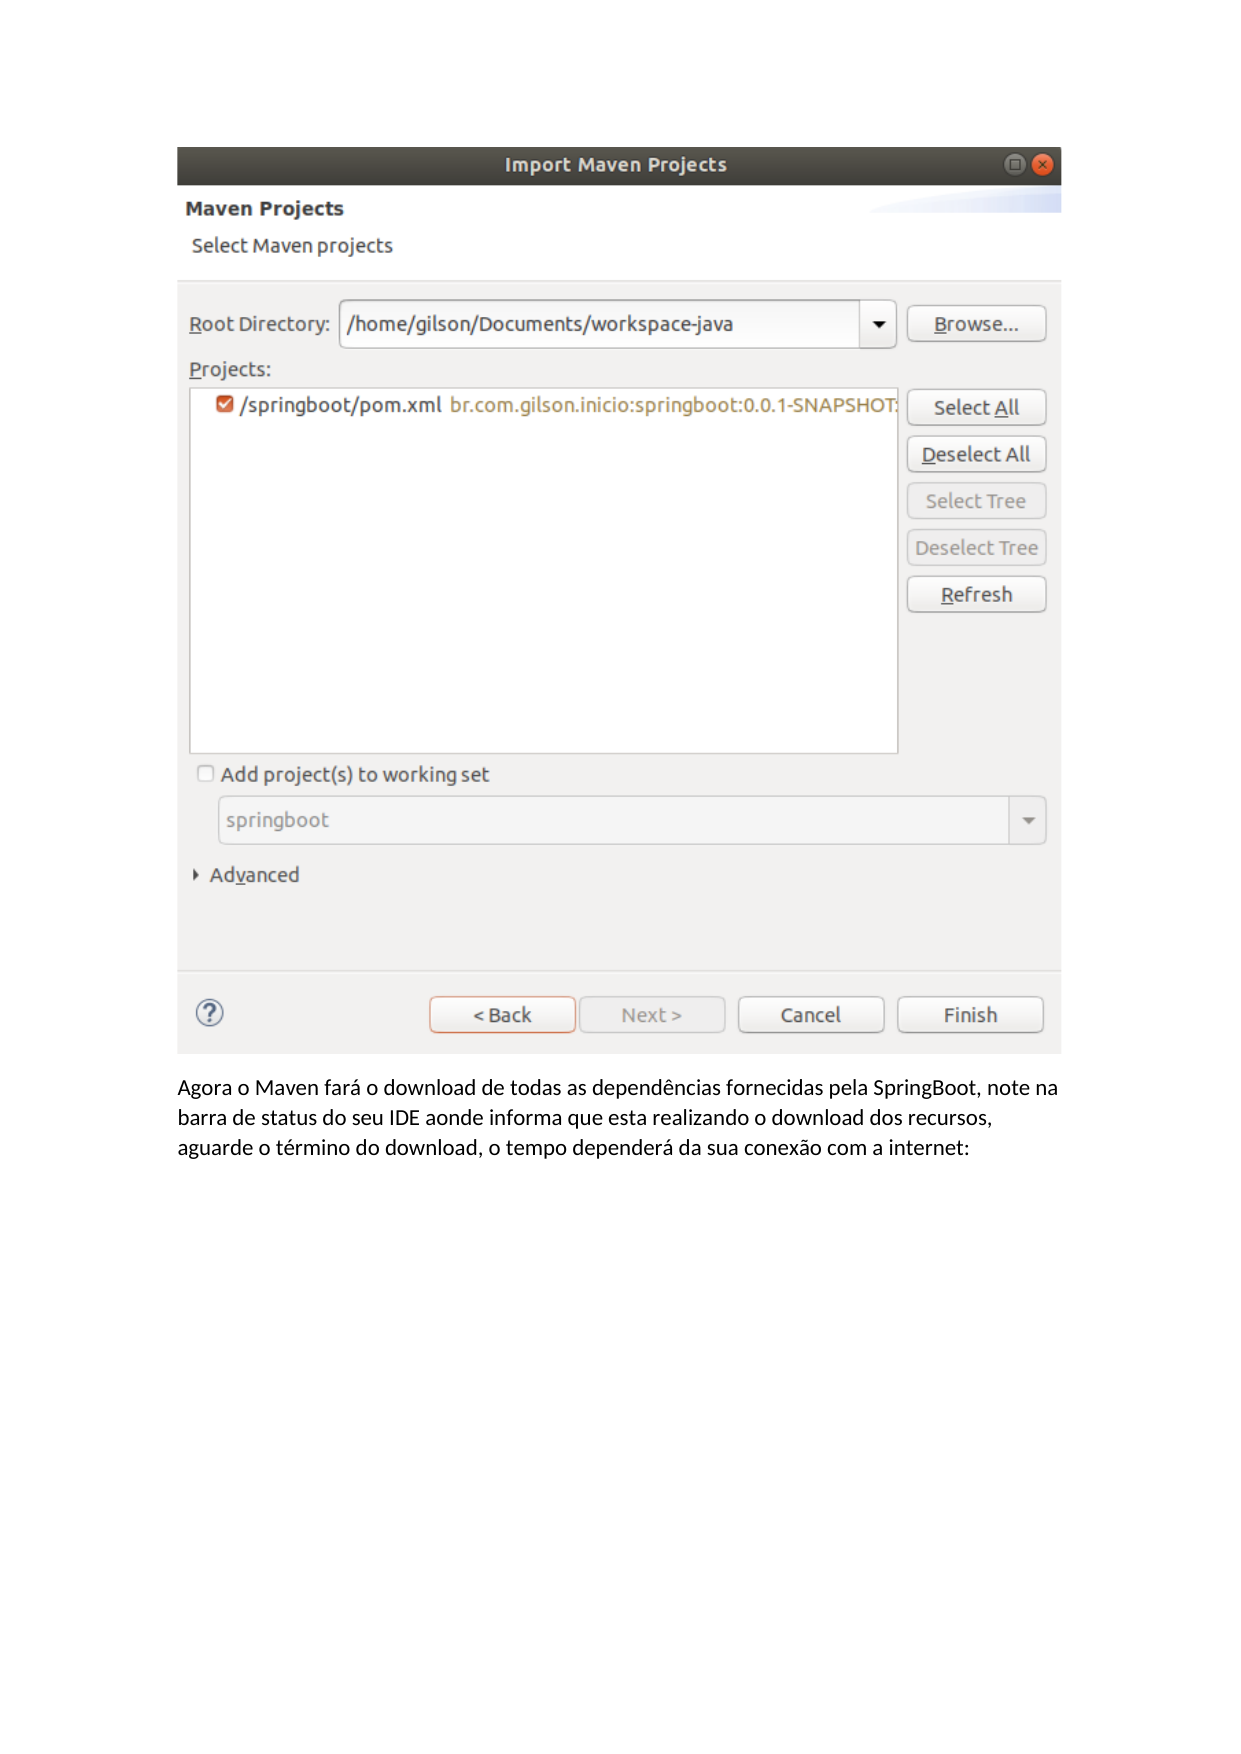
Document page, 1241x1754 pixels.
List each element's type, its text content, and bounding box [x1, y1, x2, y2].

picture [177, 147, 1062, 1054]
text Agora o Maven fará o download de todas as dependências fornecidas pela SpringBoot, note na barra de status do seu IDE aonde informa que esta realizando o download dos recursos, aguarde o término do download, o tempo dependerá da sua conexão com a internet: [177, 1073, 1063, 1161]
